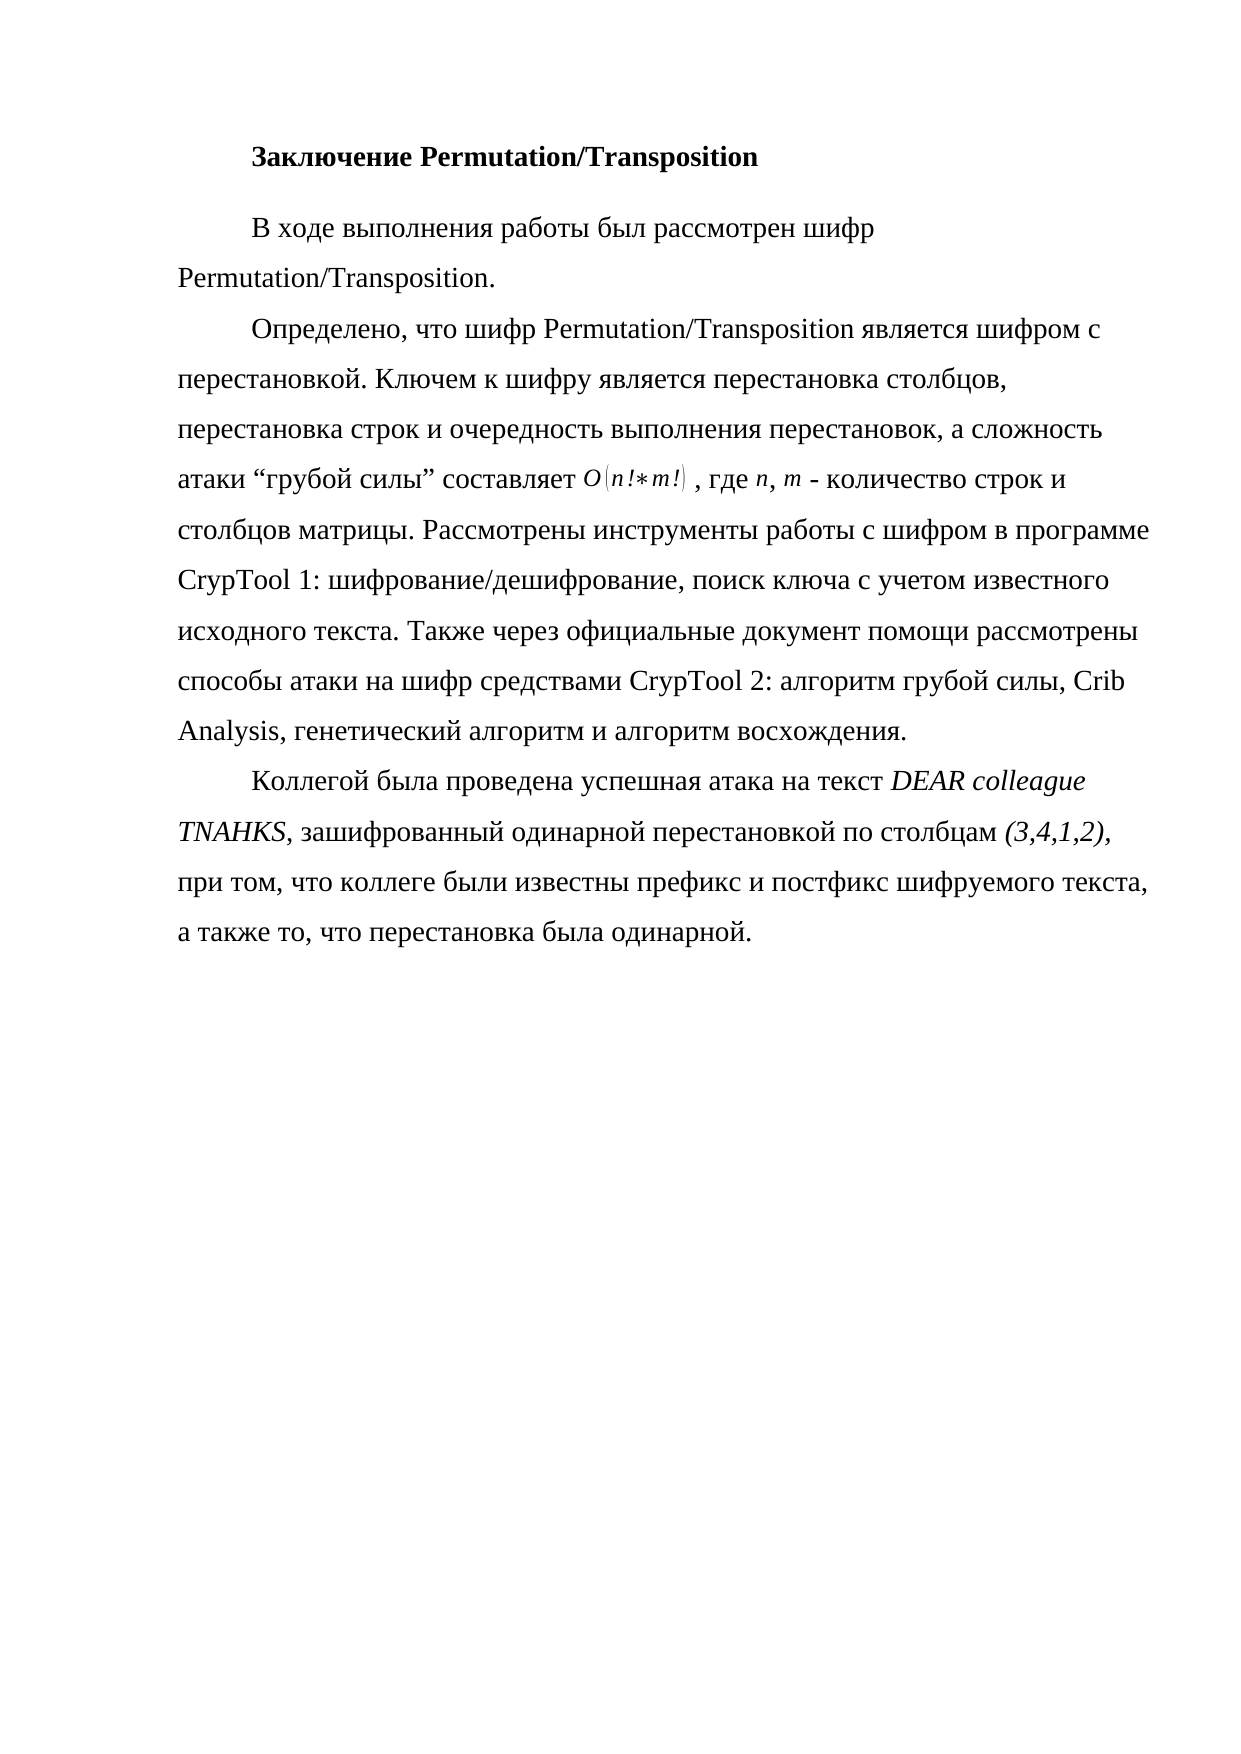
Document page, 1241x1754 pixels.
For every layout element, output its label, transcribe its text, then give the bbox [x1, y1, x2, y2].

text Определено, что шифр Permutation/Transposition является шифром с перестановкой. Ключем к шифру является перестановка столбцов, перестановка строк и очередность выполнения перестановок, а сложность атаки “грубой силы” составляет , где , - количество строк и столбцов матрицы. Рассмотрены инструменты работы с шифром в программе CrypTool 1: шифрование/дешифрование, поиск ключа с учетом известного исходного текста. Также через официальные документ помощи рассмотрены способы атаки на шифр средствами CrypTool 2: алгоритм грубой силы, Crib Analysis, генетический алгоритм и алгоритм восхождения. [177, 311, 1152, 747]
text Коллегой была проведена успешная атака на текст DEAR colleague TNAHKS, зашифрованный одинарной перестановкой по столбцам (3,4,1,2), при том, что коллеге были известны префикс и постфикс шифруемого текста, а также то, что перестановка была одинарной. [177, 763, 1152, 948]
subtitle Заключение Permutation/Transposition [177, 139, 1152, 172]
text В ходе выполнения работы был рассмотрен шифр Permutation/Transposition. [177, 210, 1152, 294]
